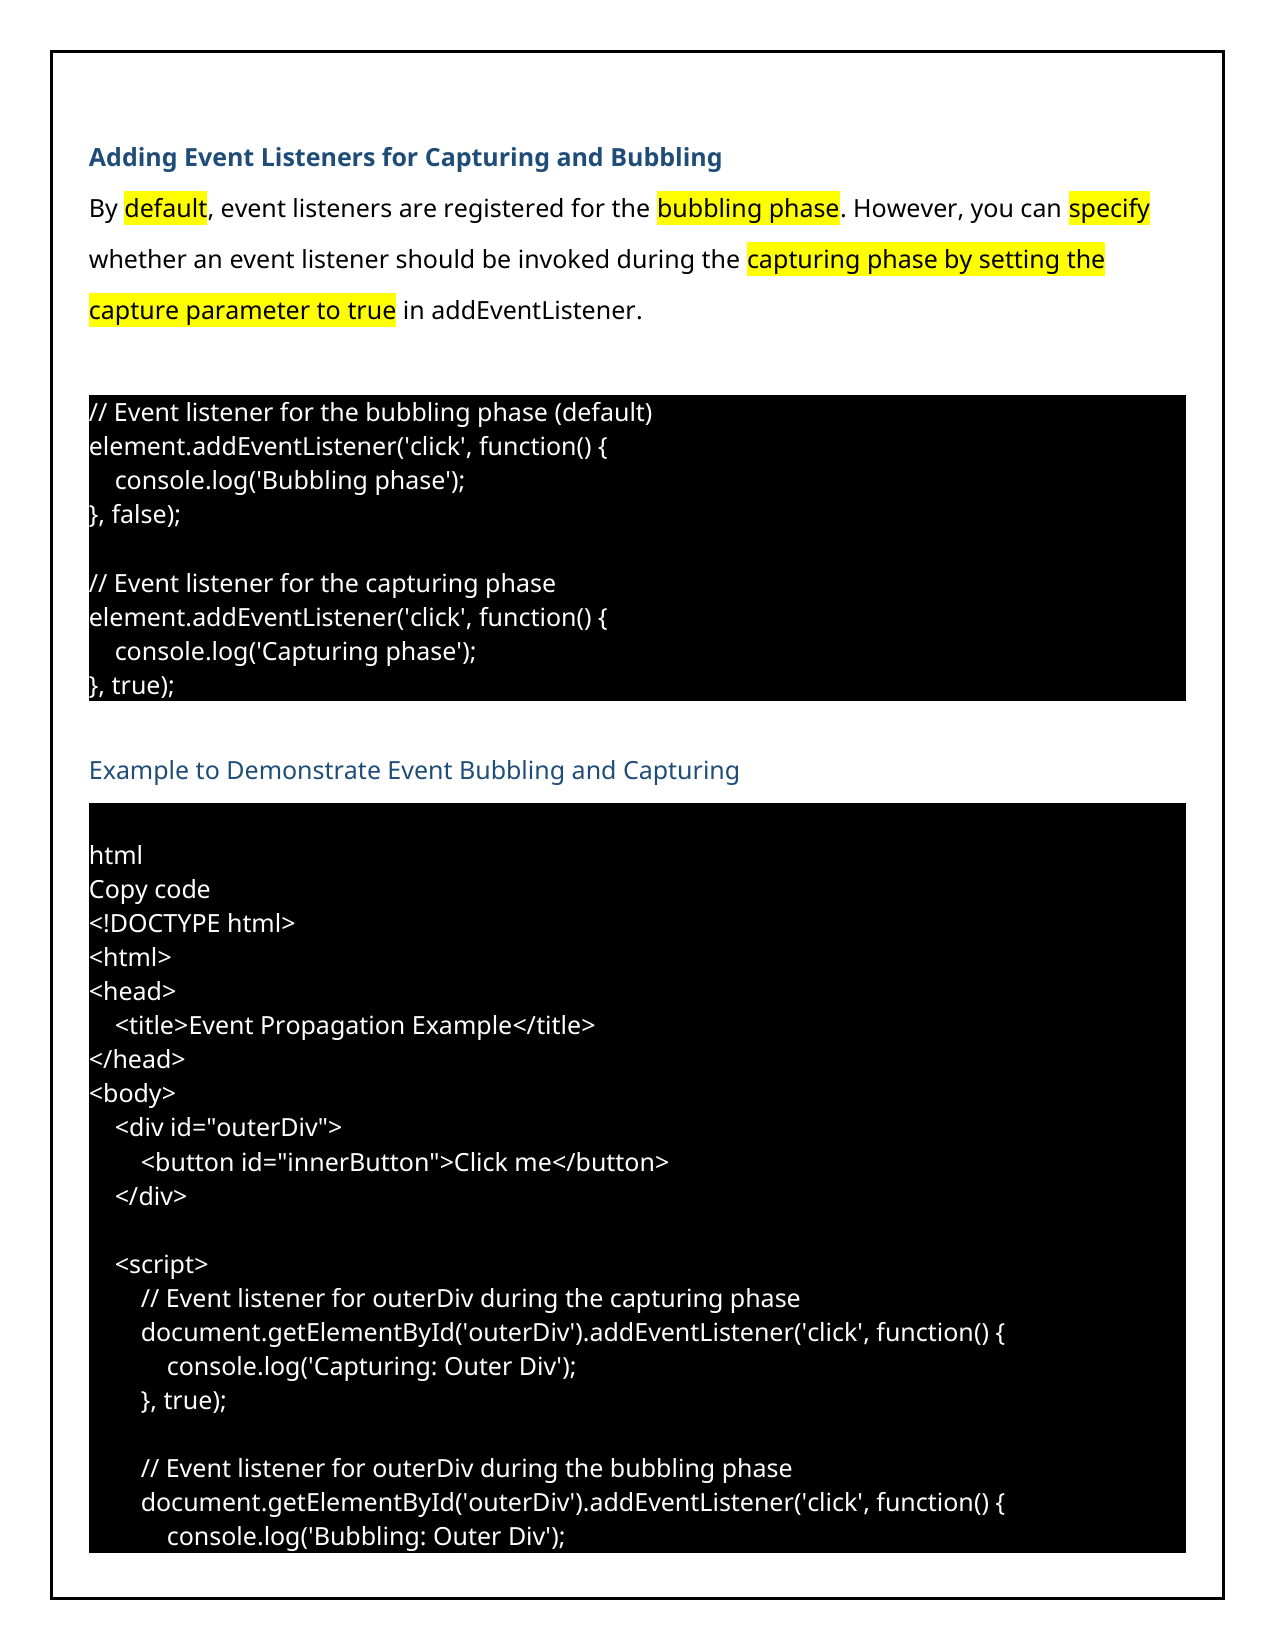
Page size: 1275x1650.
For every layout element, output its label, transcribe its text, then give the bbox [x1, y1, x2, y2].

text </head> [89, 1042, 1186, 1076]
text <button id="innerButton">Click me</button> [89, 1144, 1186, 1178]
text // Event listener for the bubbling phase (default) [89, 395, 1186, 429]
text document.getElementById('outerDiv').addEventListener('click', function() { [89, 1314, 1186, 1348]
text <title>Event Propagation Example</title> [89, 1008, 1186, 1042]
text html [89, 838, 1186, 872]
text }, true); [89, 1383, 1186, 1417]
text <head> [89, 974, 1186, 1008]
text By default, event listeners are registered for the bubbling phase. However, you can specify whether an event listener should be invoked during the capturing phase by setting the capture parameter to true in addEventListener. [89, 191, 1186, 327]
text console.log('Capturing phase'); [89, 633, 1186, 667]
text <body> [89, 1076, 1186, 1110]
text element.addEventListener('click', function() { [89, 599, 1186, 633]
text }, false); [89, 497, 1186, 531]
text <div id="outerDiv"> [89, 1110, 1186, 1144]
text <script> [89, 1246, 1186, 1280]
text console.log('Bubbling: Outer Div'); [89, 1519, 1186, 1553]
subtitle Adding Event Listeners for Capturing and Bubbling [89, 140, 1186, 174]
text console.log('Bubbling phase'); [89, 463, 1186, 497]
text // Event listener for outerDiv during the capturing phase [89, 1280, 1186, 1314]
text <!DOCTYPE html> [89, 906, 1186, 940]
text </div> [89, 1178, 1186, 1212]
text element.addEventListener('click', function() { [89, 429, 1186, 463]
text // Event listener for outerDiv during the bubbling phase [89, 1451, 1186, 1485]
subtitle Example to Demonstrate Event Bubbling and Capturing [89, 752, 1186, 787]
text <html> [89, 940, 1186, 974]
text document.getElementById('outerDiv').addEventListener('click', function() { [89, 1485, 1186, 1519]
text Copy code [89, 872, 1186, 906]
text // Event listener for the capturing phase [89, 565, 1186, 599]
text console.log('Capturing: Outer Div'); [89, 1348, 1186, 1383]
text }, true); [89, 667, 1186, 701]
